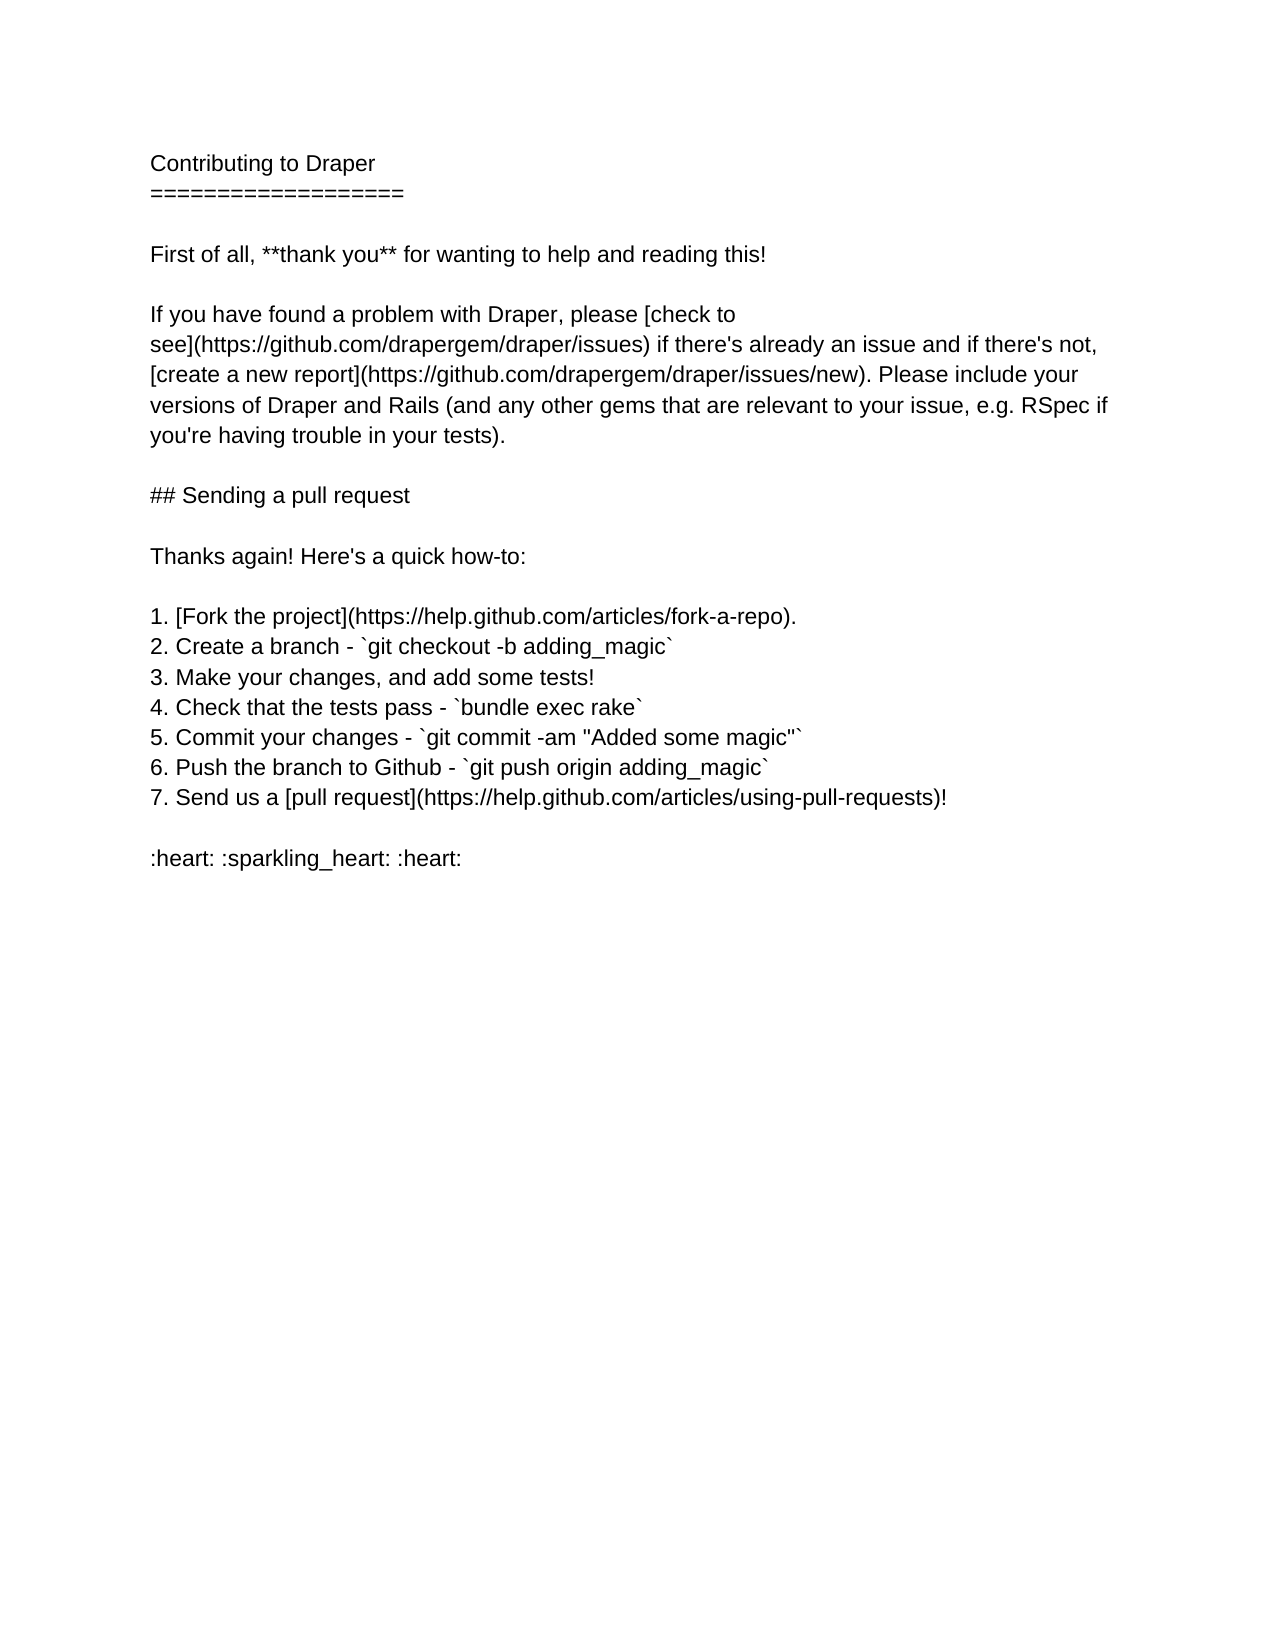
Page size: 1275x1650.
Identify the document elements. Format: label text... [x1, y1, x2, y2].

text ## Sending a pull request [150, 482, 1125, 509]
text 4. Check that the tests pass - `bundle exec rake` [150, 694, 1125, 720]
text 3. Make your changes, and add some tests! [150, 663, 1125, 690]
text 6. Push the branch to Github - `git push origin adding_magic` [150, 754, 1125, 781]
text If you have found a problem with Draper, please [check to see](https://github.com/drapergem/draper/issues) if there's already an issue and if there's not, [create a new report](https://github.com/drapergem/draper/issues/new). Please include your versions of Draper and Rails (and any other gems that are relevant to your issue, e.g. RSpec if you're having trouble in your tests). [150, 301, 1125, 448]
text Contributing to Draper [150, 150, 1125, 176]
text =================== [150, 180, 1125, 207]
text 7. Send us a [pull request](https://help.github.com/articles/using-pull-requests)! [150, 784, 1125, 811]
text 5. Commit your changes - `git commit -am "Added some magic"` [150, 724, 1125, 750]
text :heart: :sparkling_heart: :heart: [150, 845, 1125, 871]
text 2. Create a branch - `git checkout -b adding_magic` [150, 633, 1125, 660]
text 1. [Fork the project](https://help.github.com/articles/fork-a-repo). [150, 603, 1125, 629]
text Thanks again! Here's a quick how-to: [150, 543, 1125, 569]
text First of all, **thank you** for wanting to help and reading this! [150, 241, 1125, 267]
